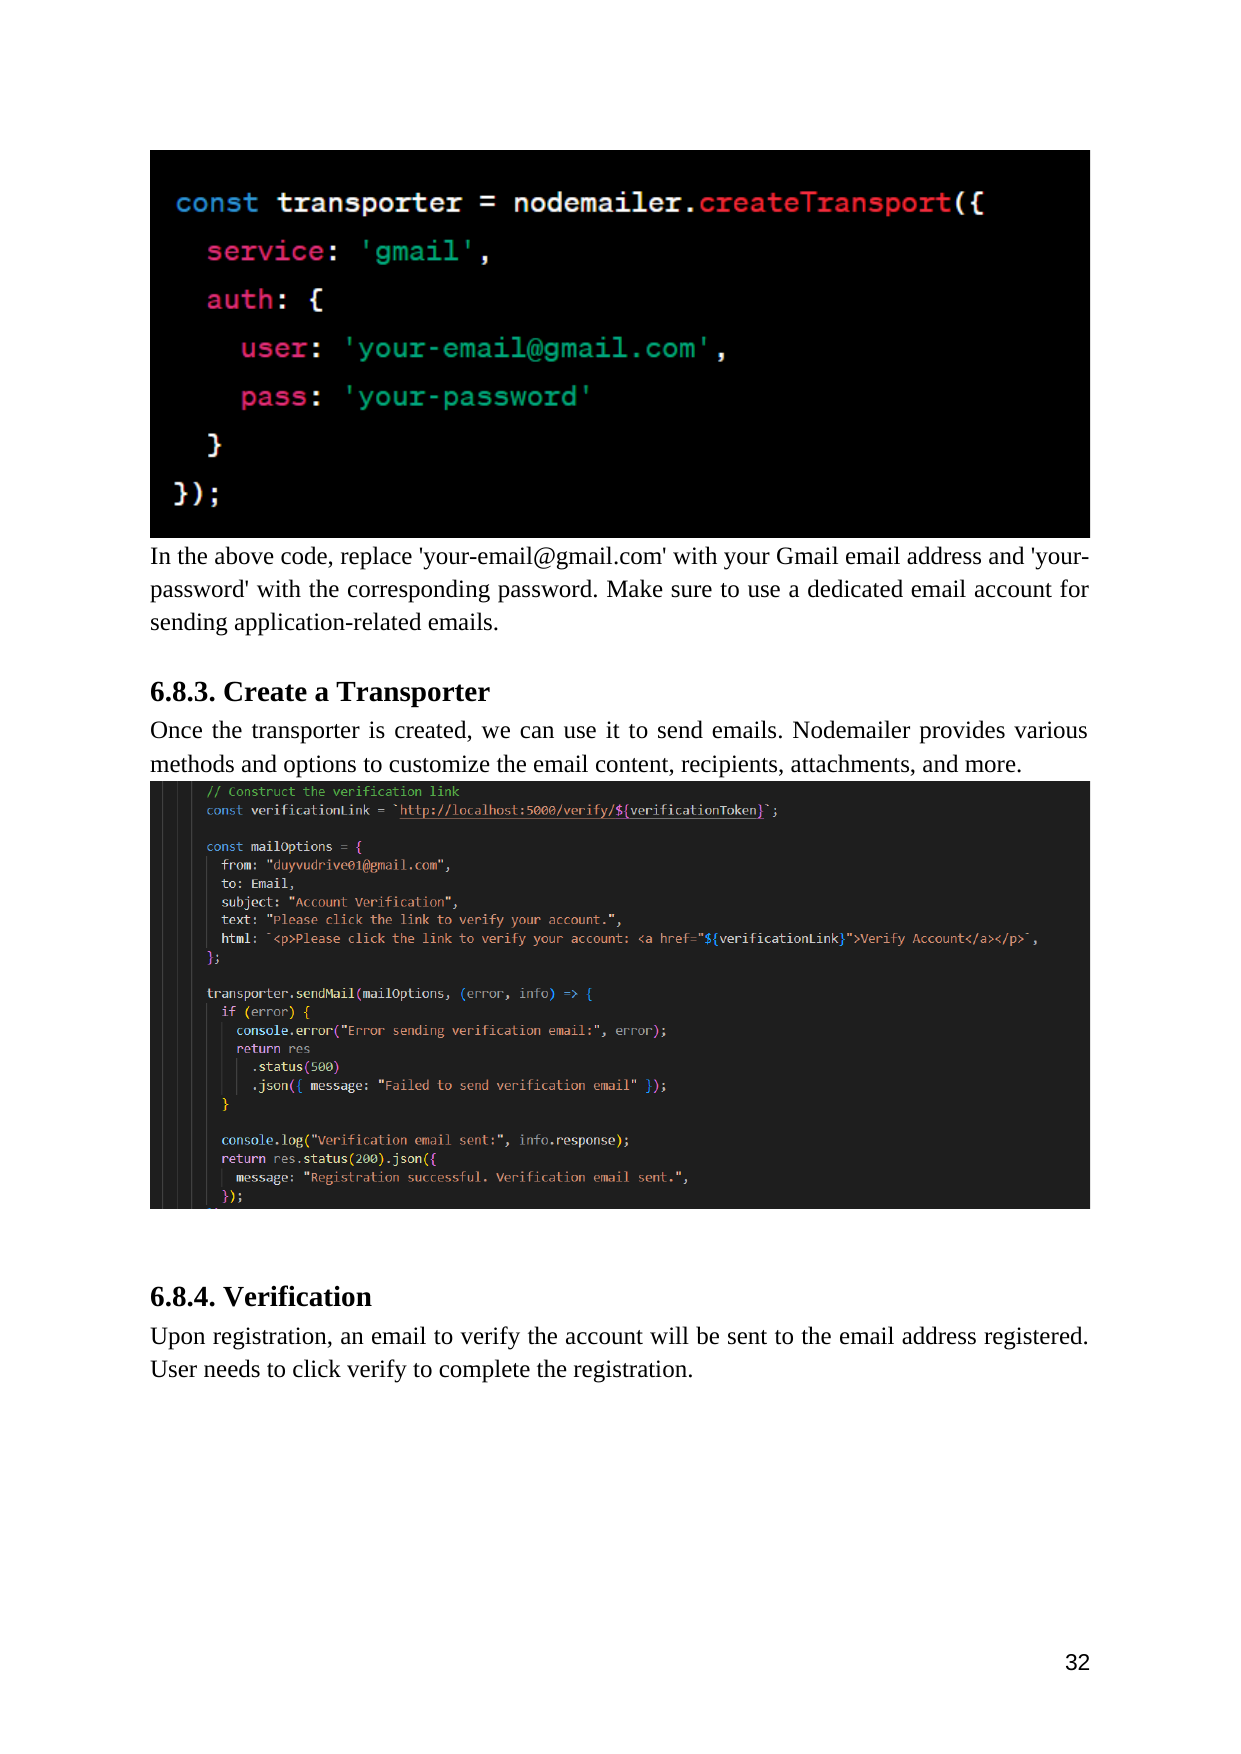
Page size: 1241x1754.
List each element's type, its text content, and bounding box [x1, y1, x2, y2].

picture [150, 781, 1091, 1209]
subtitle 6.8.4. Verification [150, 1279, 1090, 1312]
text Upon registration, an email to verify the account will be sent to the email address registered. User needs to click verify to complete the registration. [150, 1321, 1090, 1383]
picture [150, 150, 1091, 538]
text Once the transporter is created, we can use it to send emails. Nodemailer provides various methods and options to customize the email content, recipients, attachments, and more. [150, 716, 1090, 777]
text In the above code, replace 'your-email@gmail.com' with your Gmail email address and 'your-password' with the corresponding password. Make sure to use a dedicated email account for sending application-related emails. [150, 541, 1090, 636]
subtitle 6.8.3. Create a Transporter [150, 674, 1090, 707]
